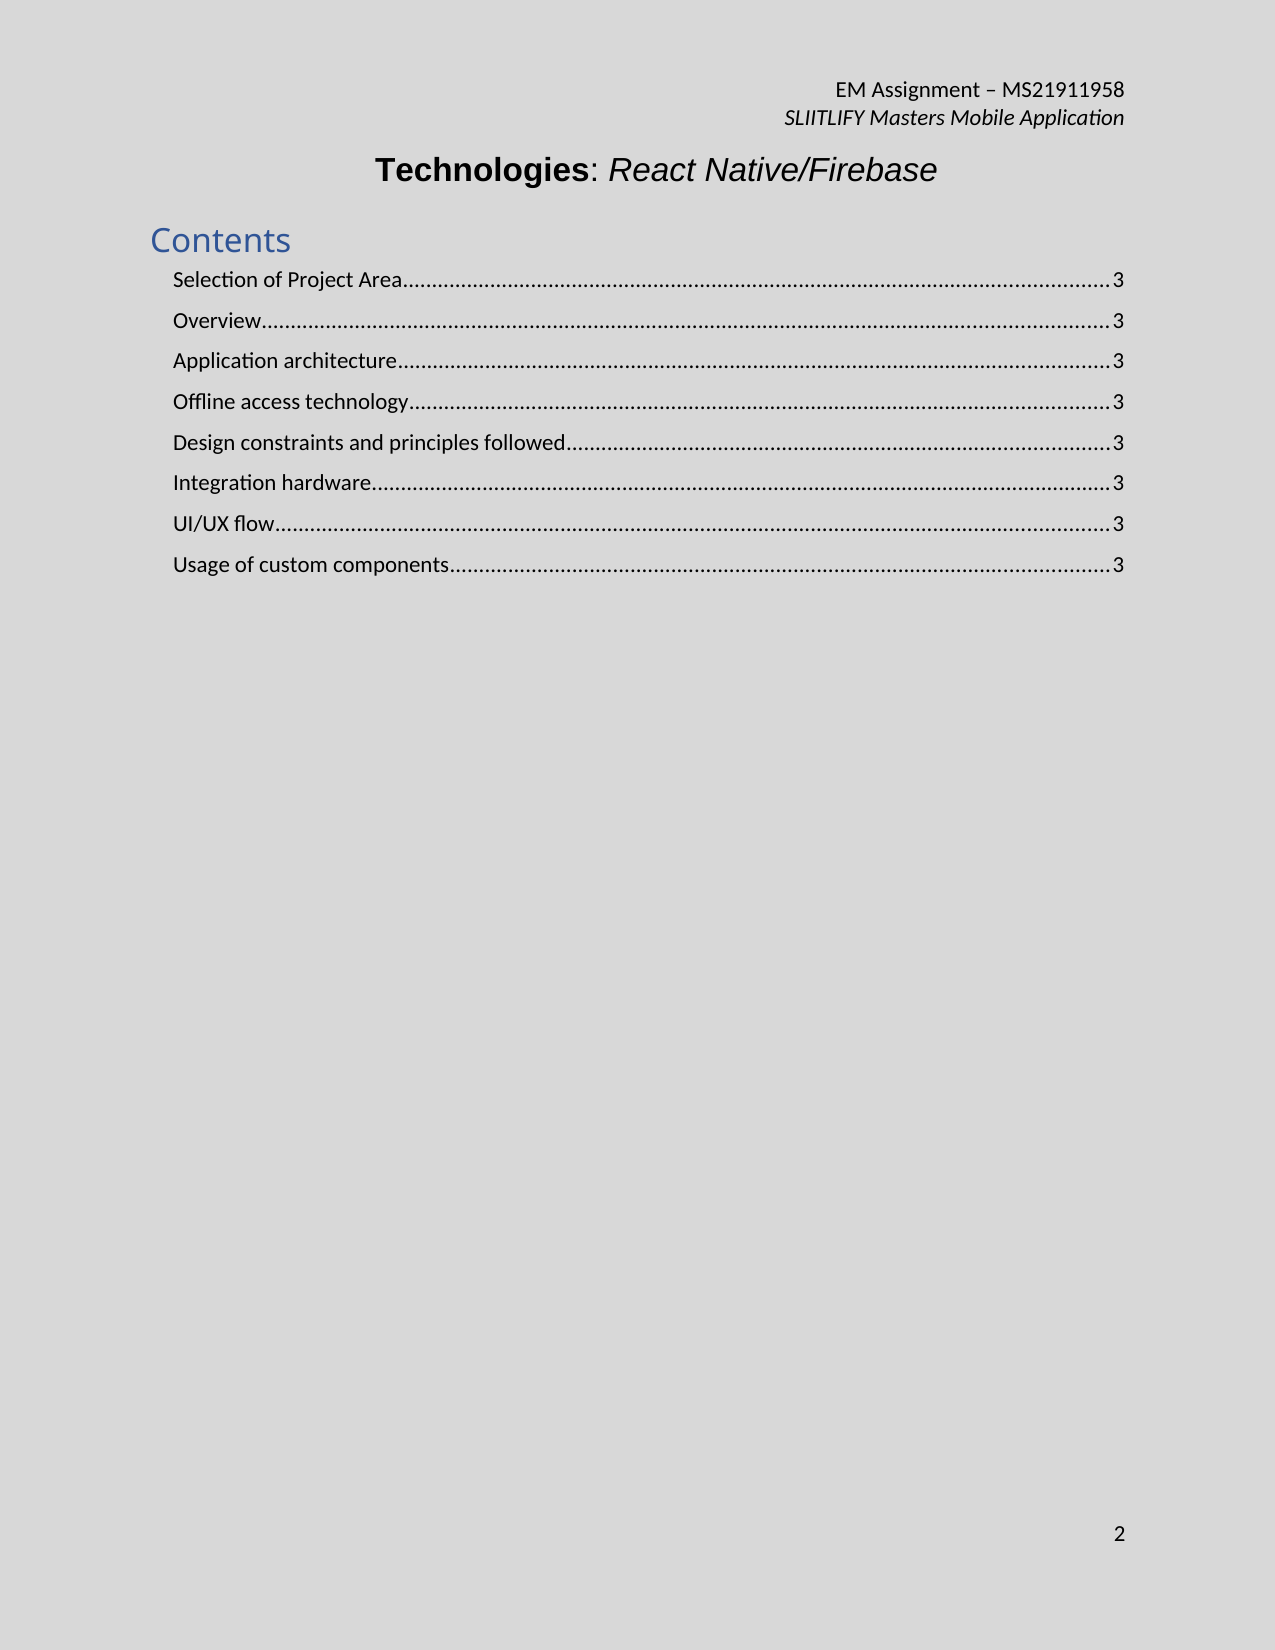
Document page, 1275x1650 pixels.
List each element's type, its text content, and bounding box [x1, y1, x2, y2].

text Technologies: React Native/Firebase [187, 150, 1125, 188]
